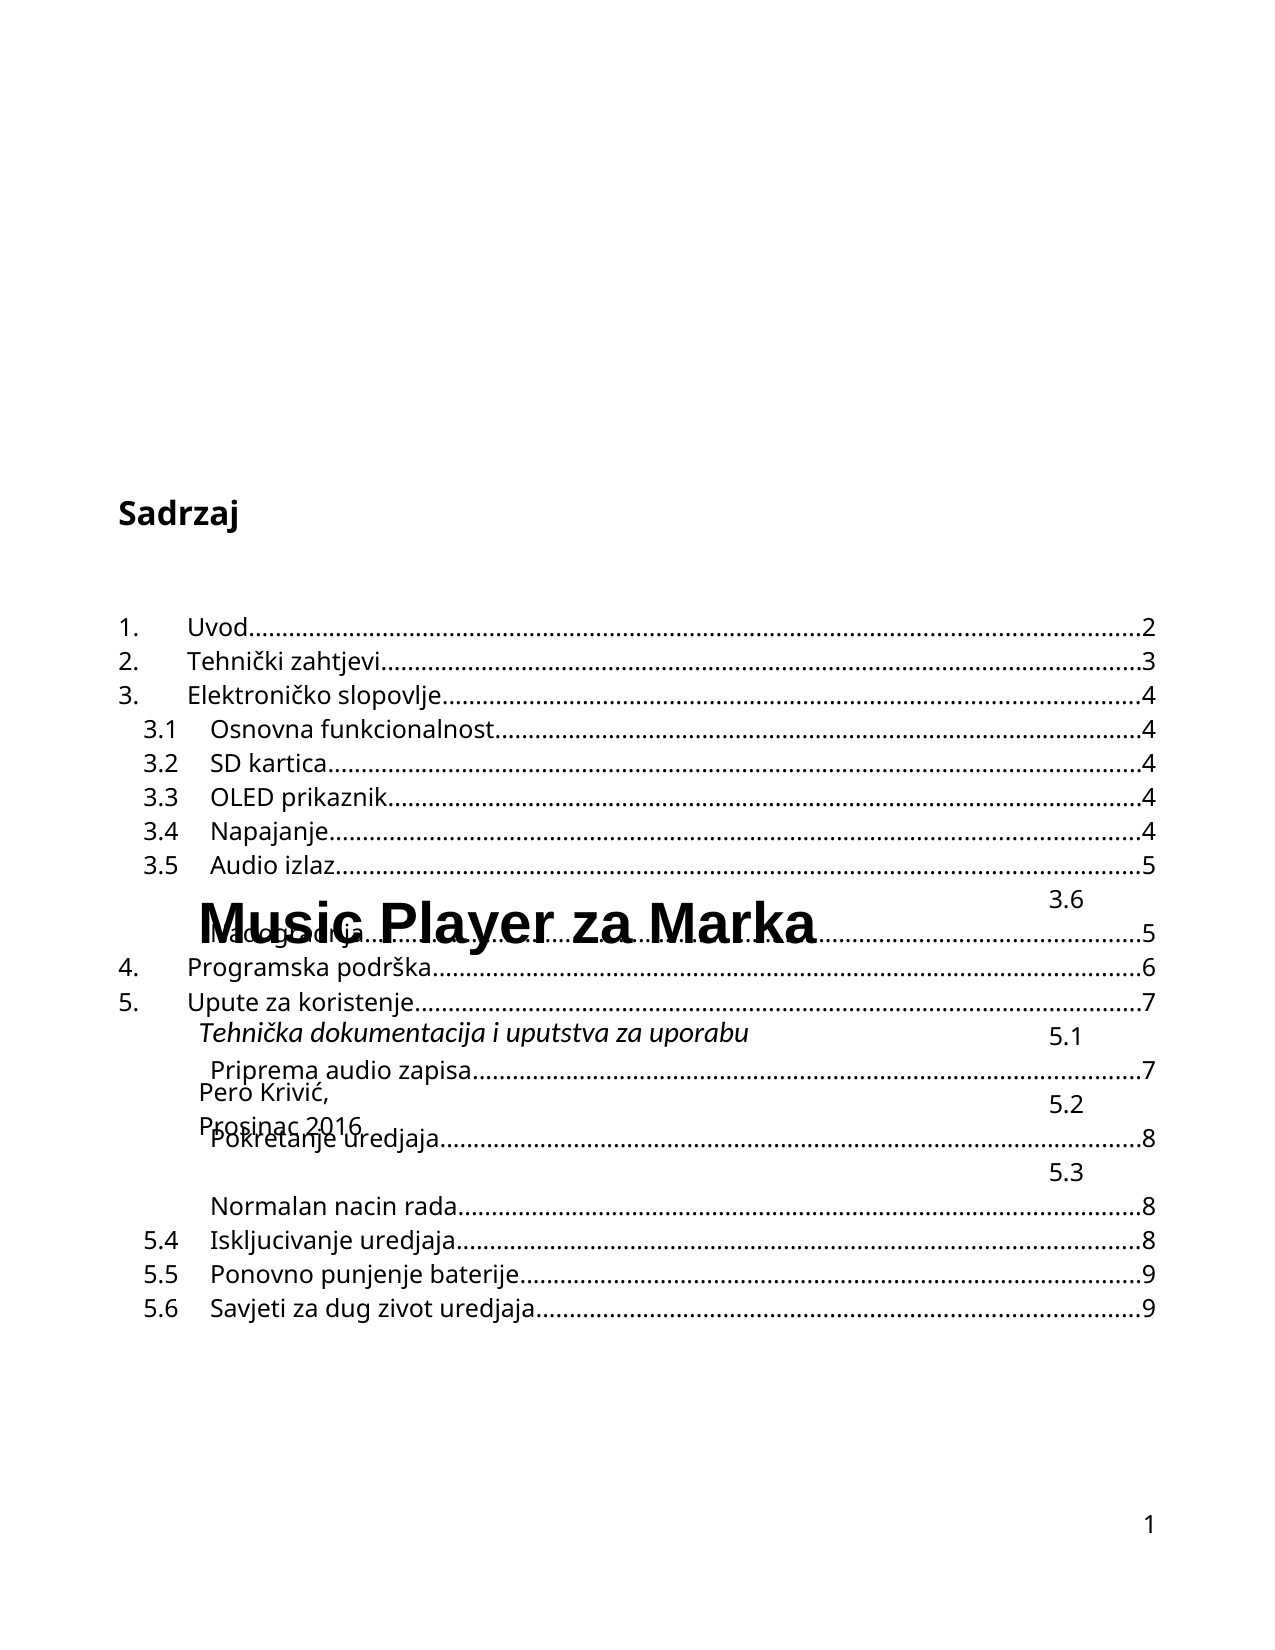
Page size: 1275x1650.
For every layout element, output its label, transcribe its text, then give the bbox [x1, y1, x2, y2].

text 3.5 Audio izlaz 5 [143, 848, 1157, 882]
text 3.1 Osnovna funkcionalnost 4 [143, 712, 1157, 746]
text 3.4 Napajanje 4 [143, 814, 1157, 848]
text 1. Uvod 2 [118, 609, 1157, 643]
text 5. Upute za koristenje 7 [118, 984, 1157, 1018]
text 2. Tehnički zahtjevi 3 [118, 643, 1157, 678]
text 5.1 Priprema audio zapisa 7 [143, 1018, 1157, 1086]
text 3.2 SD kartica 4 [143, 746, 1157, 780]
text 3.3 OLED prikaznik 4 [143, 780, 1157, 814]
text 5.2 Pokretanje uredjaja 8 [143, 1086, 1157, 1154]
text 5.4 Iskljucivanje uredjaja 8 [143, 1223, 1157, 1257]
text 3. Elektroničko slopovlje 4 [118, 678, 1157, 712]
text 4. Programska podrška 6 [118, 950, 1157, 984]
text 5.3 Normalan nacin rada 8 [143, 1154, 1157, 1223]
title Sadrzaj [118, 490, 1157, 535]
text 5.5 Ponovno punjenje baterije 9 [143, 1257, 1157, 1291]
text 5.6 Savjeti za dug zivot uredjaja 9 [143, 1291, 1157, 1325]
text 3.6 Nadogradnja 5 [143, 882, 1157, 950]
